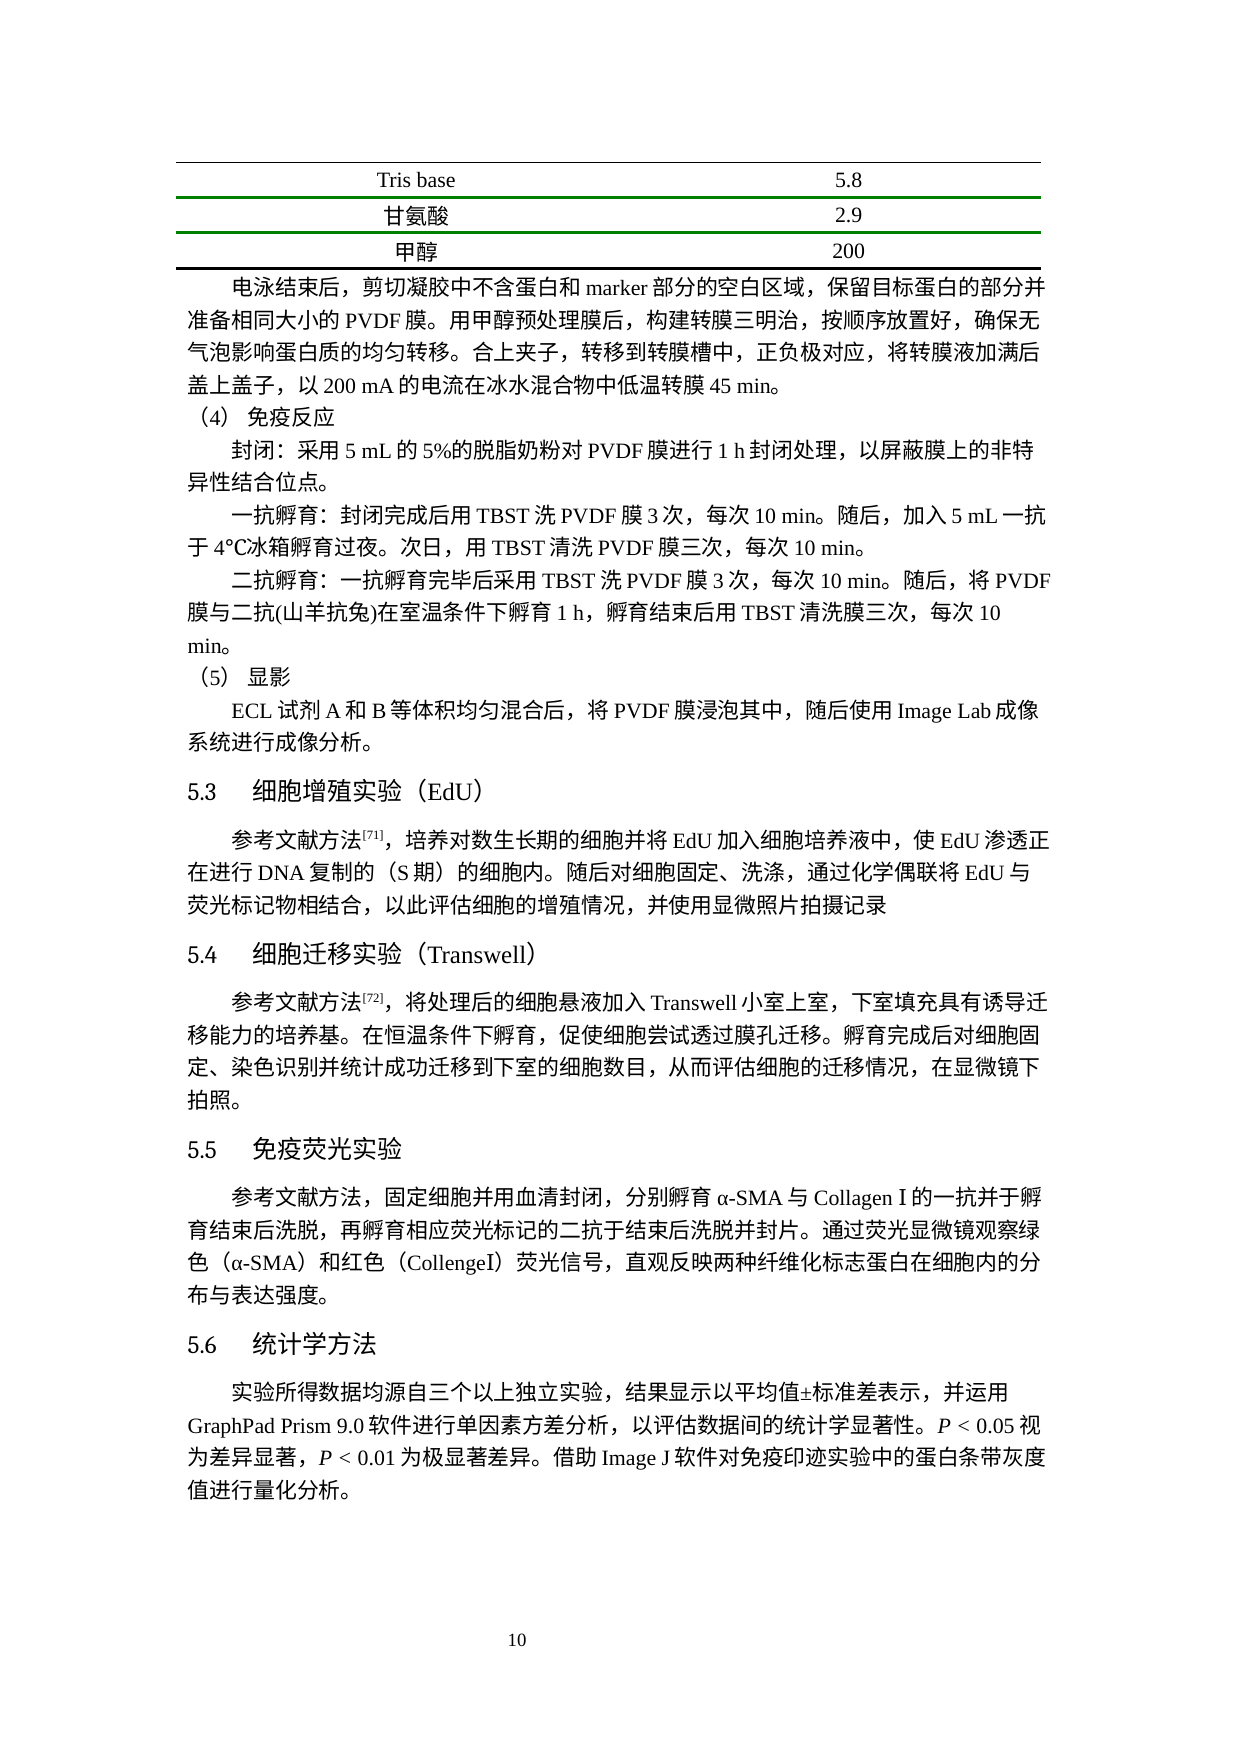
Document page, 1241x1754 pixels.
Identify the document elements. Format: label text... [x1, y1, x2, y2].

text 参考文献方法[71]，培养对数生长期的细胞并将EdU加入细胞培养液中，使EdU渗透正在进行DNA复制的（S期）的细胞内。随后对细胞固定、洗涤，通过化学偶联将EdU与荧光标记物相结合，以此评估细胞的增殖情况，并使用显微照片拍摄记录 [187, 822, 1053, 920]
text ECL试剂A和B等体积均匀混合后，将PVDF膜浸泡其中，随后使用Image Lab成像系统进行成像分析。 [187, 692, 1053, 757]
subtitle 细胞增殖实验（EdU） [187, 757, 1053, 822]
list 免疫反应 [187, 400, 1053, 432]
text 电泳结束后，剪切凝胶中不含蛋白和marker部分的空白区域，保留目标蛋白的部分并准备相同大小的PVDF膜。用甲醇预处理膜后，构建转膜三明治，按顺序放置好，确保无气泡影响蛋白质的均匀转移。合上夹子，转移到转膜槽中，正负极对应，将转膜液加满后盖上盖子，以200 mA的电流在冰水混合物中低温转膜45 min。 [187, 270, 1053, 400]
table_cell 2.9 [656, 199, 1041, 231]
subtitle 统计学方法 [187, 1310, 1053, 1375]
text 一抗孵育：封闭完成后用TBST洗PVDF膜3次，每次10 min。随后，加入5 mL一抗于4℃冰箱孵育过夜。次日，用TBST清洗PVDF膜三次，每次10 min。 [187, 497, 1053, 562]
text 封闭：采用5 mL的5%的脱脂奶粉对PVDF膜进行1 h封闭处理，以屏蔽膜上的非特异性结合位点。 [187, 432, 1053, 497]
table_cell 甘氨酸 [176, 199, 656, 231]
text 二抗孵育：一抗孵育完毕后采用TBST洗PVDF膜3次，每次10 min。随后，将PVDF膜与二抗(山羊抗兔)在室温条件下孵育1 h，孵育结束后用TBST清洗膜三次，每次10 min。 [187, 562, 1053, 660]
text 参考文献方法[72]，将处理后的细胞悬液加入Transwell小室上室，下室填充具有诱导迁移能力的培养基。在恒温条件下孵育，促使细胞尝试透过膜孔迁移。孵育完成后对细胞固定、染色识别并统计成功迁移到下室的细胞数目，从而评估细胞的迁移情况，在显微镜下拍照。 [187, 985, 1053, 1115]
list 显影 [187, 660, 1053, 692]
table_cell 甲醇 [176, 234, 656, 267]
table_cell 5.8 [656, 163, 1041, 196]
table_cell 200 [656, 234, 1041, 267]
table_cell Tris base [176, 163, 656, 196]
text 参考文献方法，固定细胞并用血清封闭，分别孵育α-SMA与Collagen Ⅰ的一抗并于孵育结束后洗脱，再孵育相应荧光标记的二抗于结束后洗脱并封片。通过荧光显微镜观察绿色（α-SMA）和红色（CollengeⅠ）荧光信号，直观反映两种纤维化标志蛋白在细胞内的分布与表达强度。 [187, 1180, 1053, 1310]
text 实验所得数据均源自三个以上独立实验，结果显示以平均值±标准差表示，并运用GraphPad Prism 9.0软件进行单因素方差分析，以评估数据间的统计学显著性。P < 0.05视为差异显著，P < 0.01为极显著差异。借助Image J软件对免疫印迹实验中的蛋白条带灰度值进行量化分析。 [187, 1375, 1053, 1505]
subtitle 细胞迁移实验（Transwell） [187, 920, 1053, 985]
subtitle 免疫荧光实验 [187, 1115, 1053, 1180]
